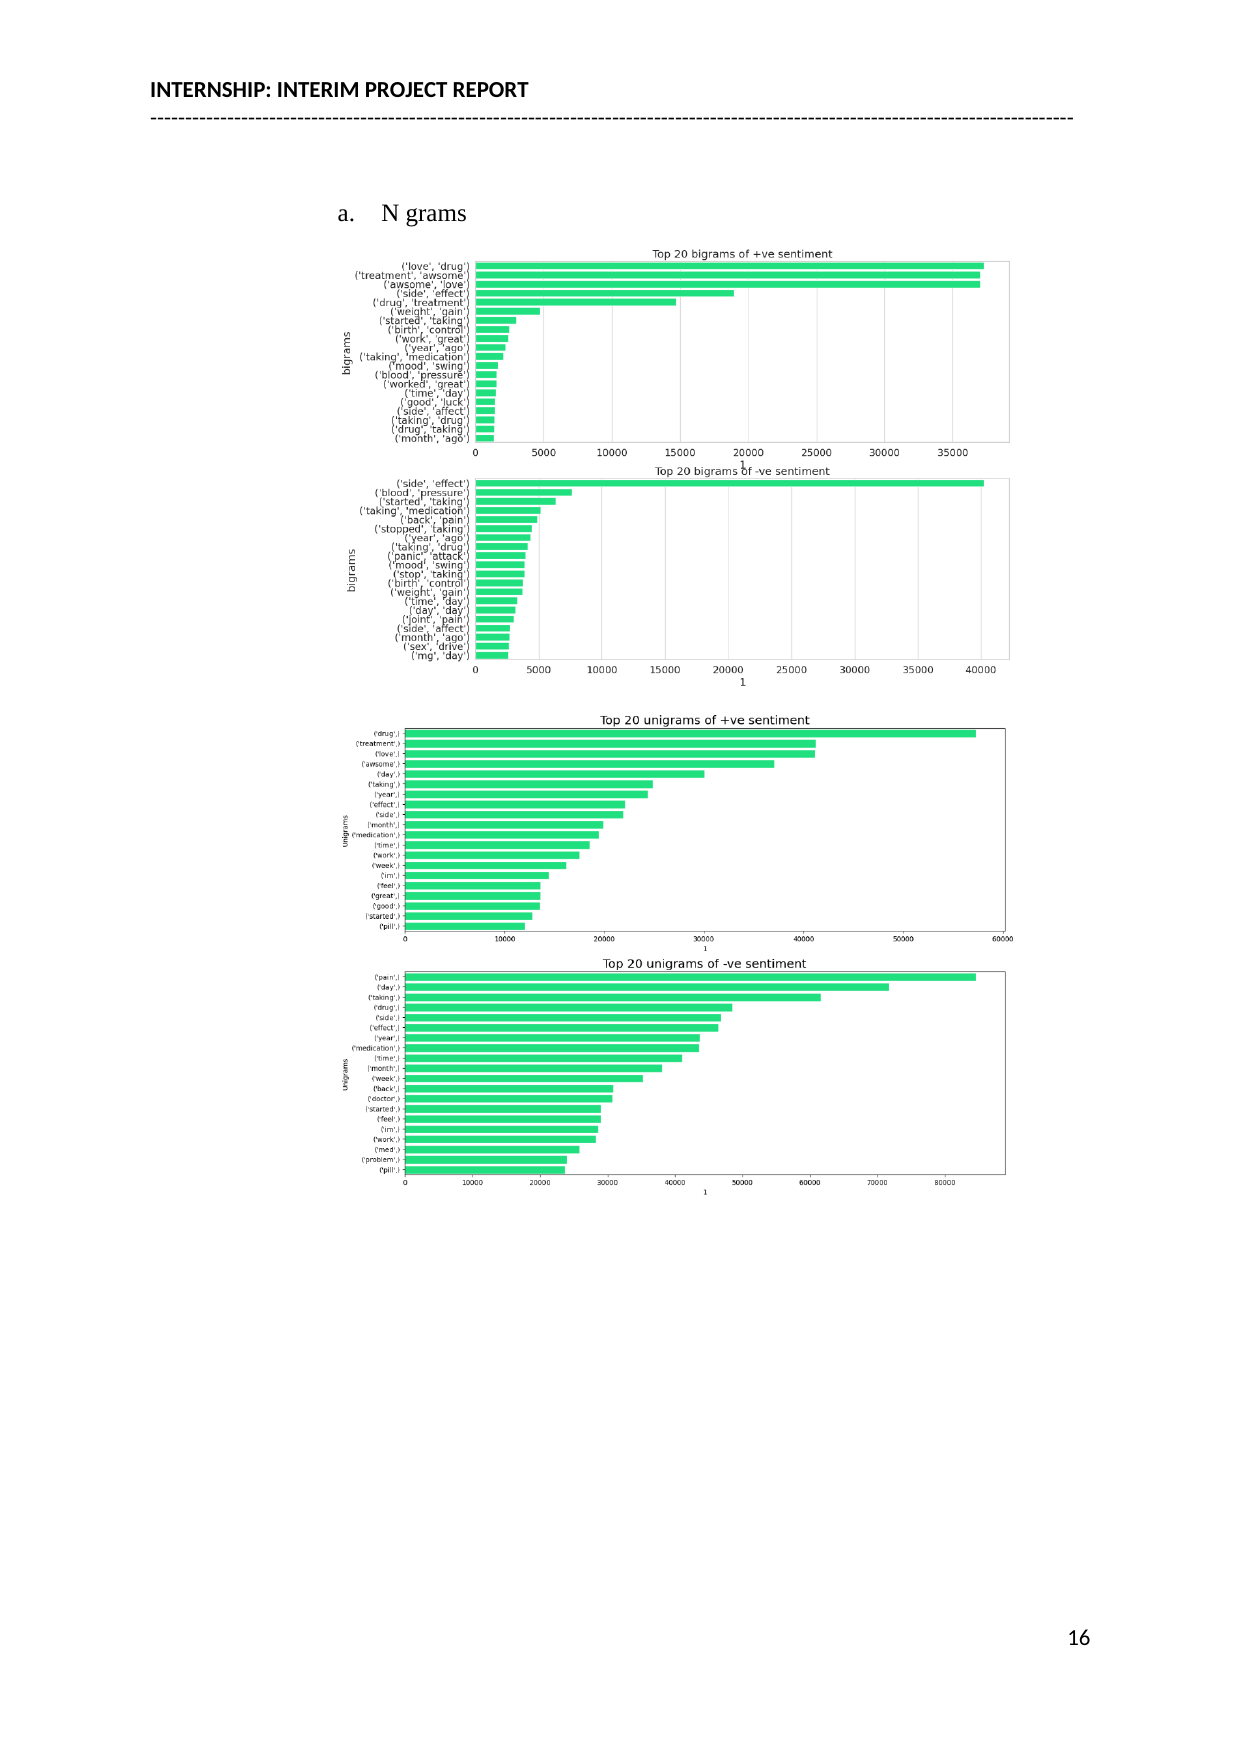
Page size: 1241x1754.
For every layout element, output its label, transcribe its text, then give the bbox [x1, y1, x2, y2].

picture [337, 245, 1013, 692]
picture [337, 710, 1018, 1200]
list N grams [337, 198, 1090, 226]
